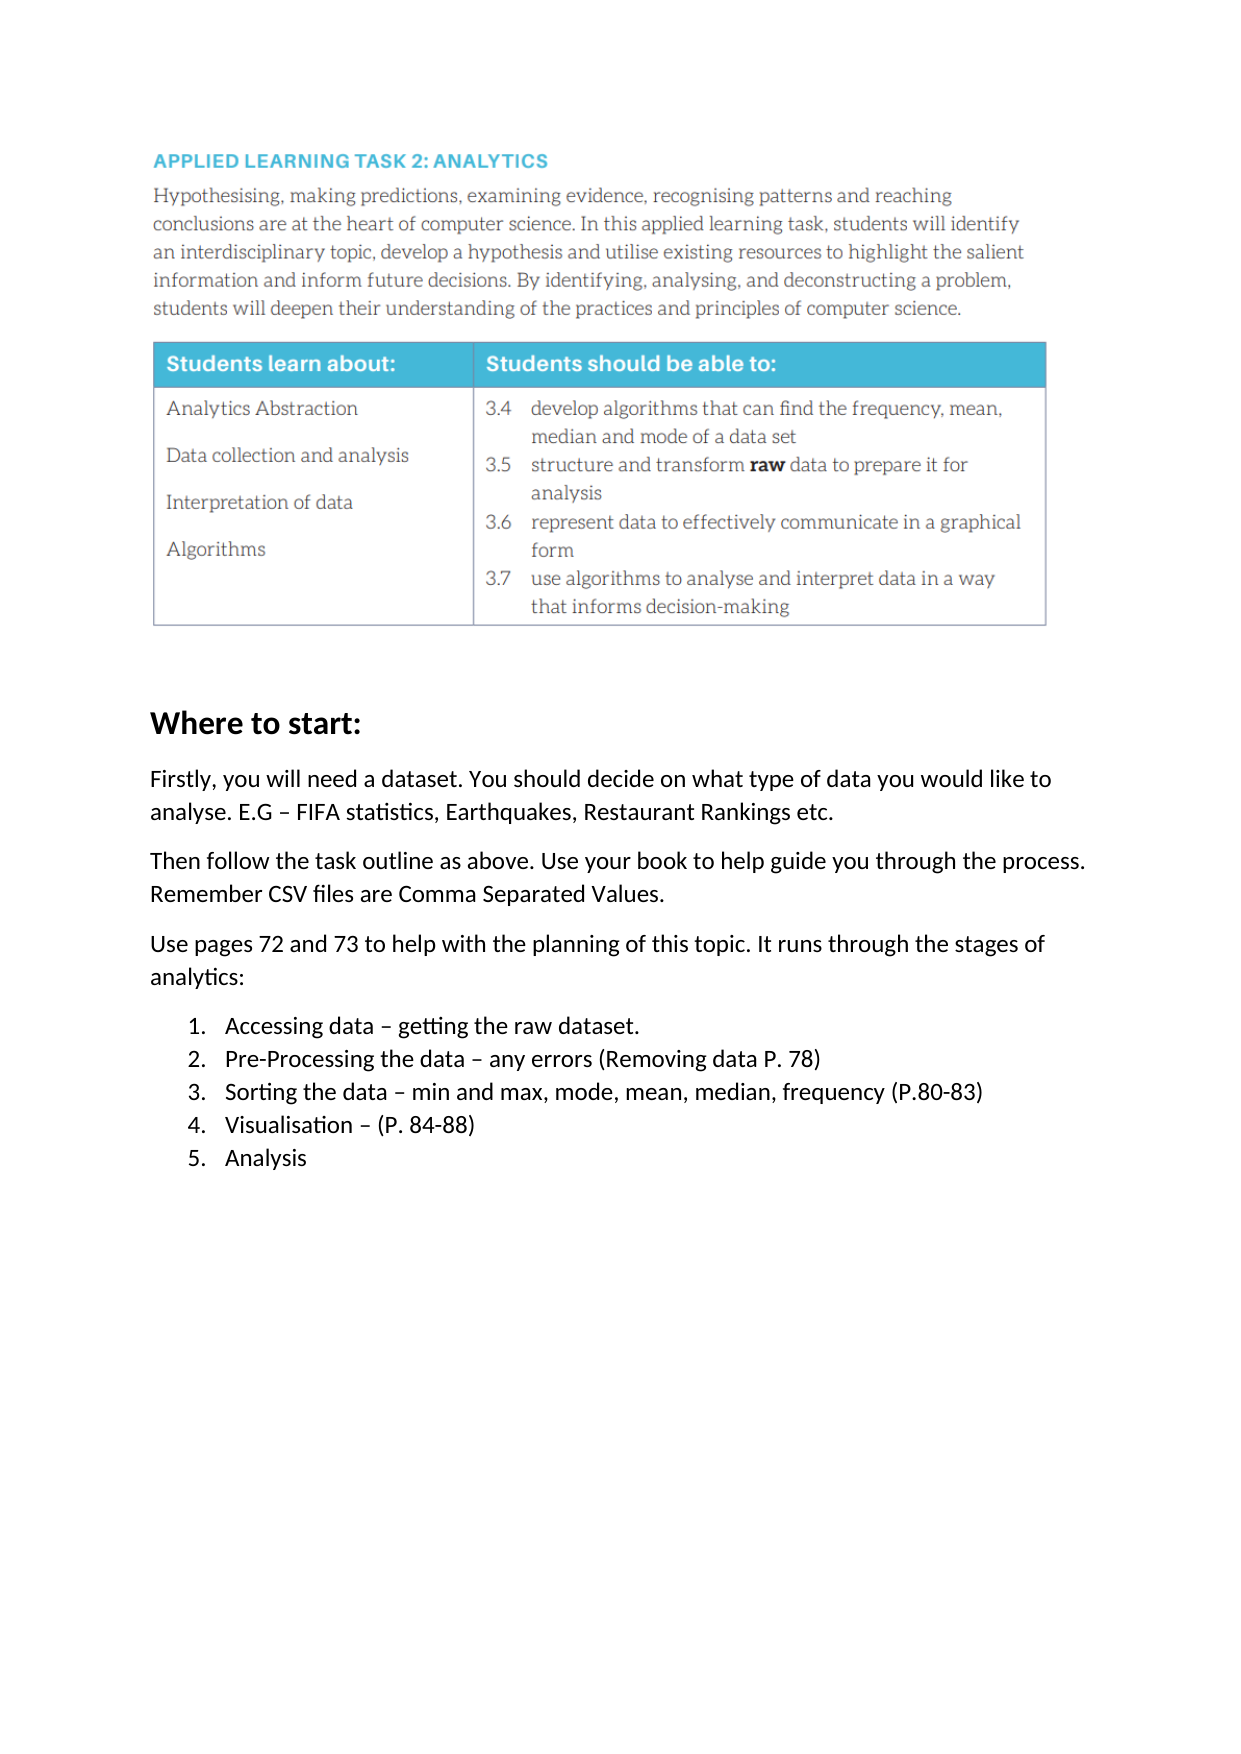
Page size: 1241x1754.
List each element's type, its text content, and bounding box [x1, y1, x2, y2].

text Then follow the task outline as above. Use your book to help guide you through the process. Remember CSV files are Comma Separated Values. [150, 845, 1090, 909]
list Accessing data – getting the raw dataset. [187, 1010, 1090, 1041]
picture [150, 150, 1058, 634]
list Analysis [187, 1142, 1090, 1173]
list Visualisation – (P. 84-88) [187, 1109, 1090, 1140]
text Use pages 72 and 73 to help with the planning of this topic. It runs through the stages of analytics: [150, 928, 1090, 991]
text Firstly, you will need a dataset. You should decide on what type of data you would like to analyse. E.G – FIFA statistics, Earthquakes, Restaurant Rankings etc. [150, 763, 1090, 826]
text Where to start: [150, 702, 1090, 743]
list Pre-Processing the data – any errors (Removing data P. 78) [187, 1043, 1090, 1074]
list Sorting the data – min and max, mode, mean, median, frequency (P.80-83) [187, 1076, 1090, 1107]
